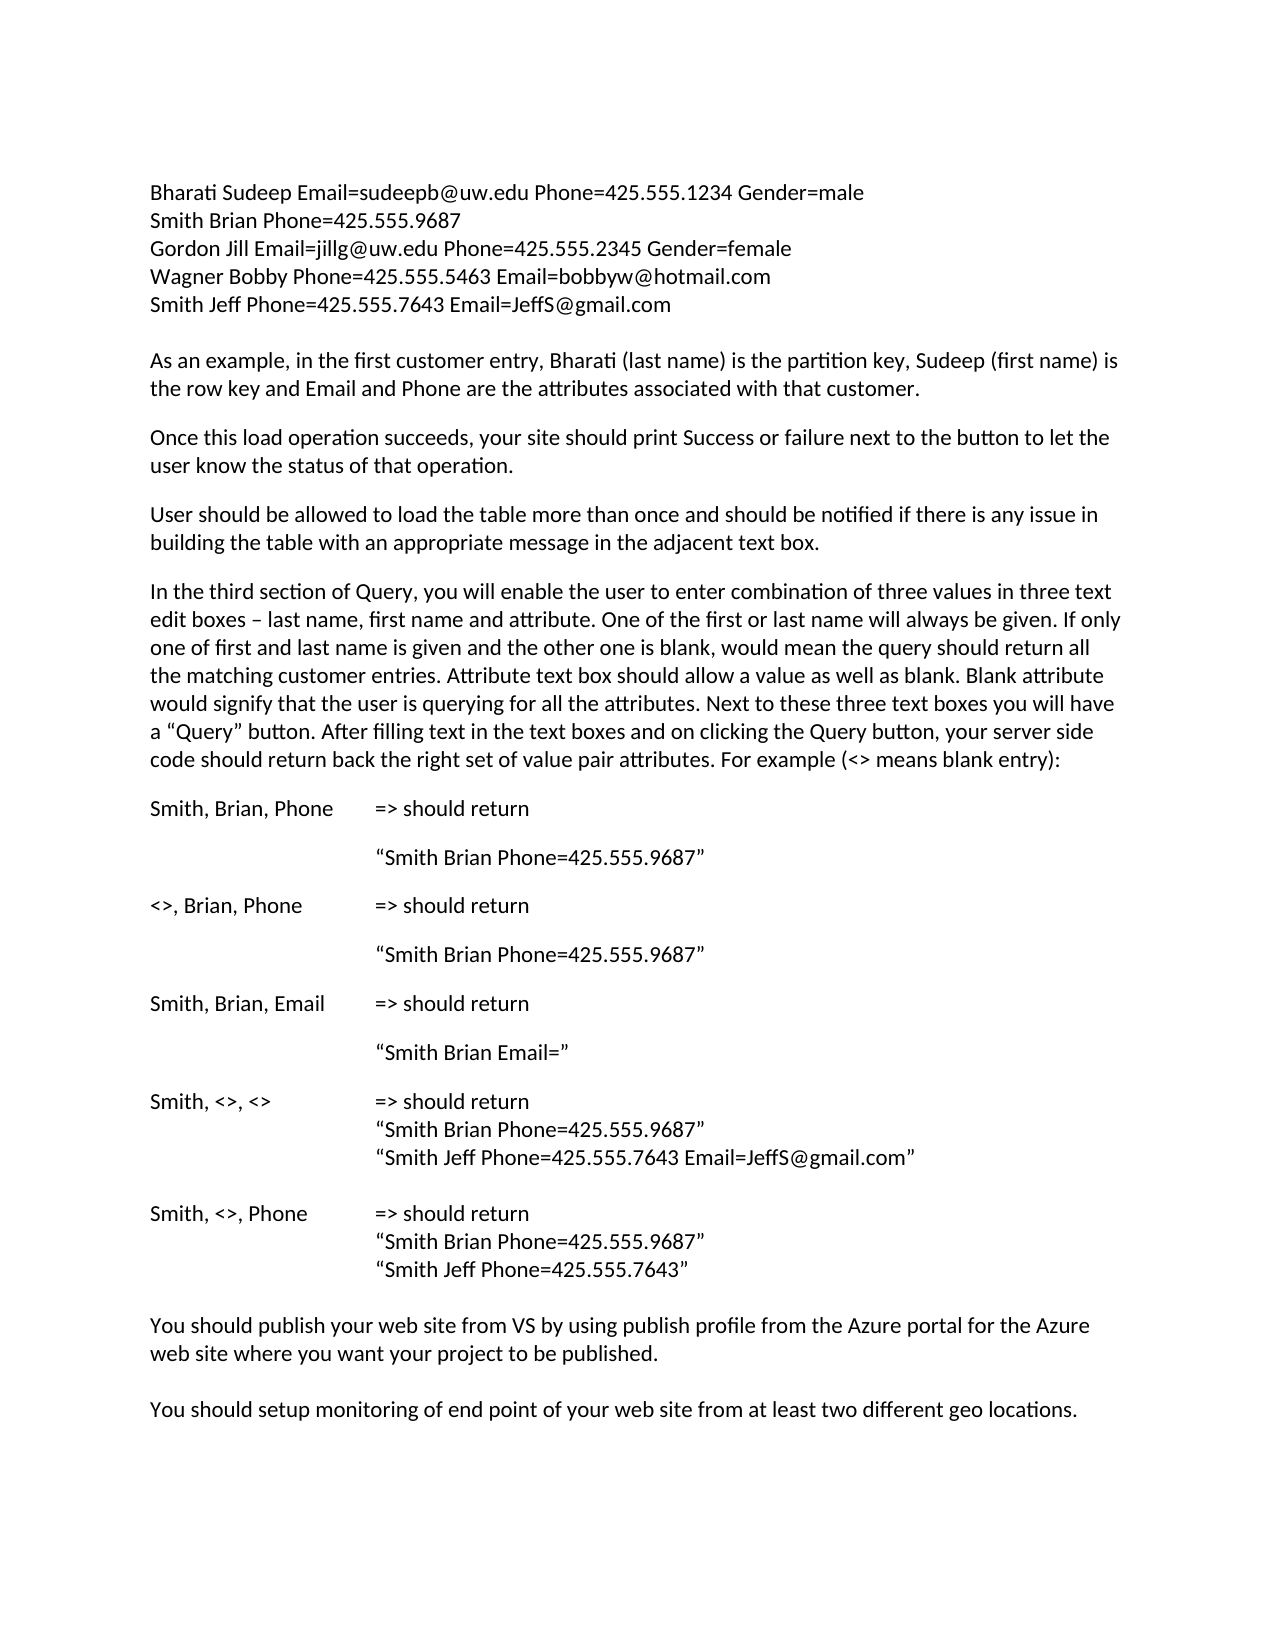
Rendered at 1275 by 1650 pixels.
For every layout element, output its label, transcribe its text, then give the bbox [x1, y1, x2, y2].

text Smith Brian Phone=425.555.9687 [150, 206, 1125, 234]
text As an example, in the first customer entry, Bharati (last name) is the partition key, Sudeep (first name) is the row key and Email and Phone are the attributes associated with that customer. [150, 346, 1125, 402]
text “Smith Brian Phone=425.555.9687” [300, 843, 1125, 871]
text You should publish your web site from VS by using publish profile from the Azure portal for the Azure web site where you want your project to be published. [150, 1311, 1125, 1367]
text “Smith Brian Phone=425.555.9687” [300, 1227, 1125, 1255]
text Smith, Brian, Phone => should return [150, 794, 1125, 822]
text Smith, <>, Phone => should return [150, 1199, 1125, 1227]
text “Smith Brian Email=” [300, 1038, 1125, 1066]
text “Smith Brian Phone=425.555.9687” [150, 1115, 1125, 1143]
text Smith, <>, <> => should return [150, 1087, 1125, 1115]
text Once this load operation succeeds, your site should print Success or failure next to the button to let the user know the status of that operation. [150, 423, 1125, 479]
text “Smith Jeff Phone=425.555.7643 Email=JeffS@gmail.com” [150, 1143, 1125, 1171]
text “Smith Jeff Phone=425.555.7643” [150, 1255, 1125, 1283]
text Smith Jeff Phone=425.555.7643 Email=JeffS@gmail.com [150, 290, 1125, 318]
text Smith, Brian, Email => should return [150, 989, 1125, 1017]
text Wagner Bobby Phone=425.555.5463 Email=bobbyw@hotmail.com [150, 262, 1125, 290]
text “Smith Brian Phone=425.555.9687” [300, 940, 1125, 968]
text In the third section of Query, you will enable the user to enter combination of three values in three text edit boxes – last name, first name and attribute. One of the first or last name will always be given. If only one of first and last name is given and the other one is blank, would mean the query should return all the matching customer entries. Attribute text box should allow a value as well as blank. Blank attribute would signify that the user is querying for all the attributes. Next to these three text boxes you will have a “Query” button. After filling text in the text boxes and on clicking the Query button, your server side code should return back the right set of value pair attributes. For example (<> means blank entry): [150, 577, 1125, 773]
text <>, Brian, Phone => should return [150, 891, 1125, 919]
text Bharati Sudeep Email=sudeepb@uw.edu Phone=425.555.1234 Gender=male [150, 178, 1125, 206]
text You should setup monitoring of end point of your web site from at least two different geo locations. [150, 1395, 1125, 1423]
text User should be allowed to load the table more than once and should be notified if there is any issue in building the table with an appropriate message in the adjacent text box. [150, 500, 1125, 556]
text Gordon Jill Email=jillg@uw.edu Phone=425.555.2345 Gender=female [150, 234, 1125, 262]
